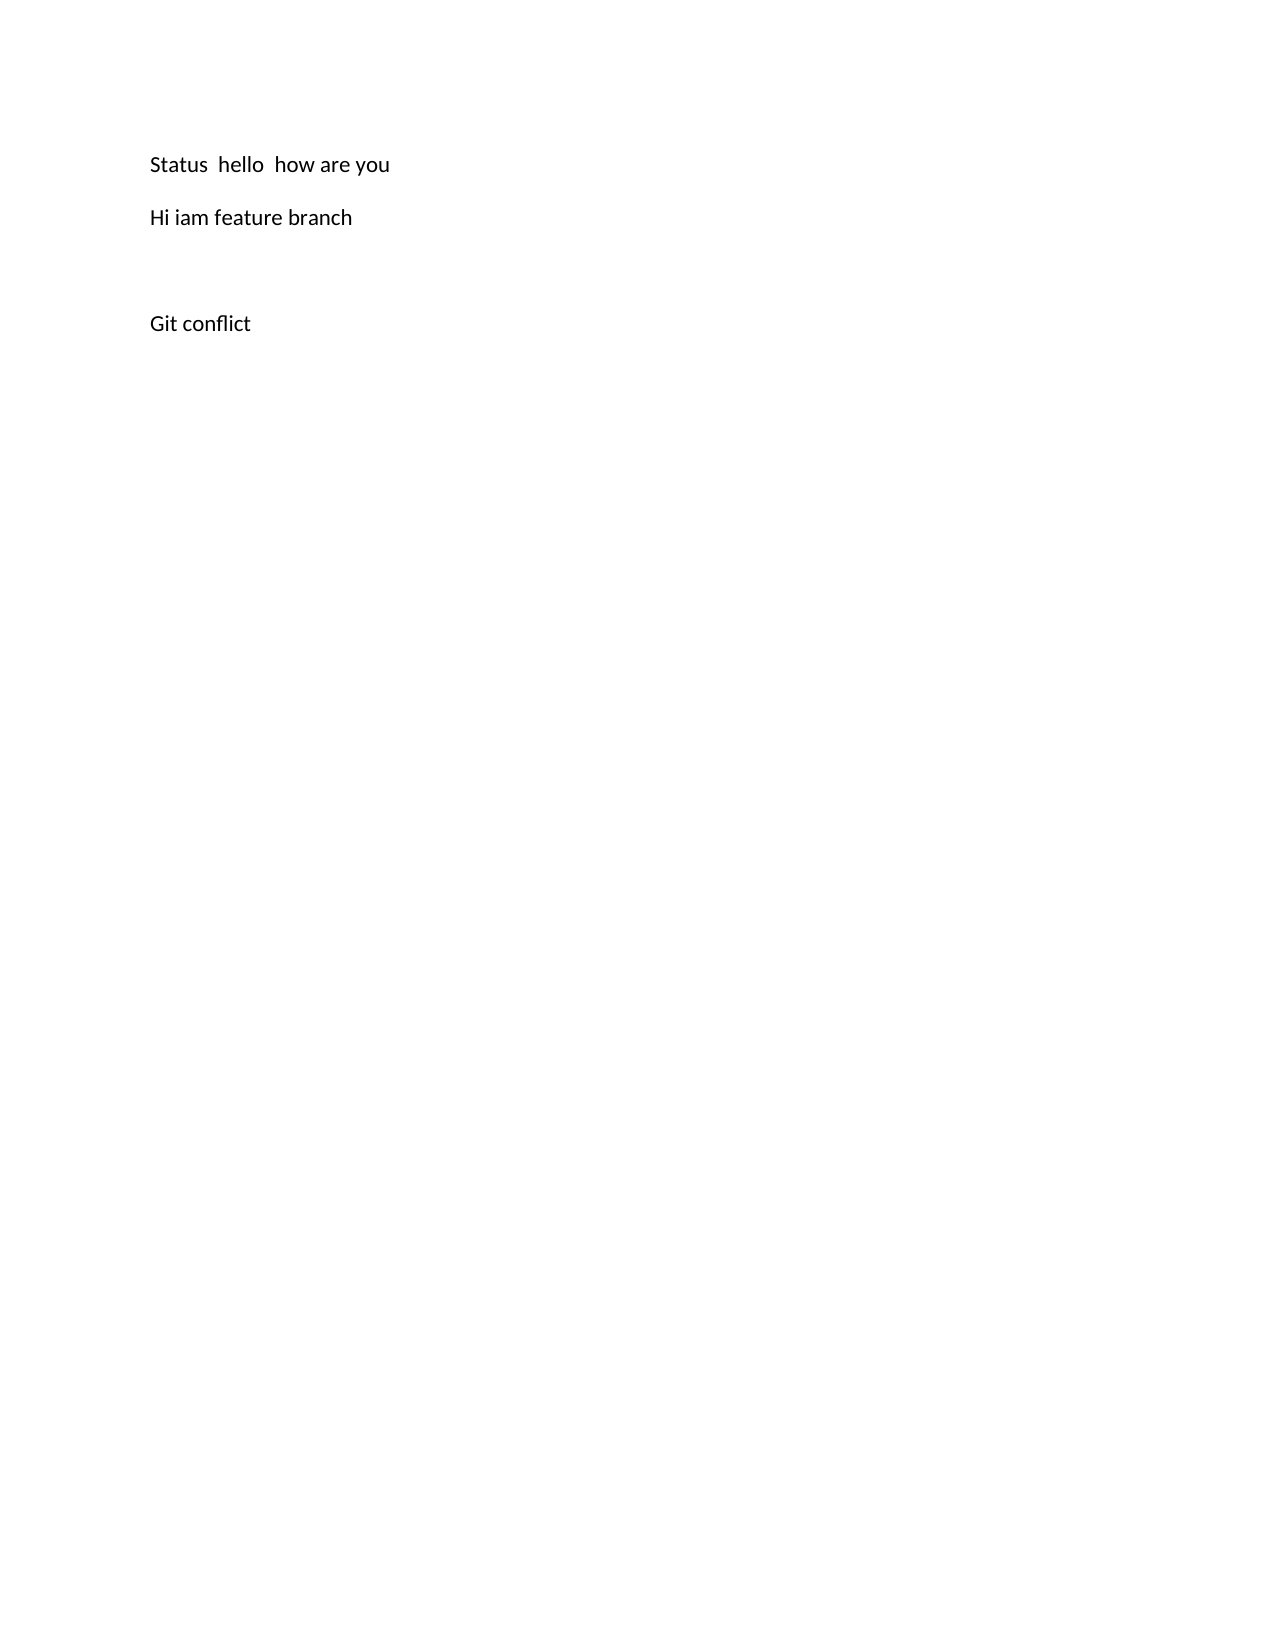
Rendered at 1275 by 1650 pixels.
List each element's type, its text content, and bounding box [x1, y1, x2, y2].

text Hi iam feature branch [150, 203, 1125, 231]
text Git conflict [150, 309, 1125, 337]
text Status hello how are you [150, 150, 1125, 178]
